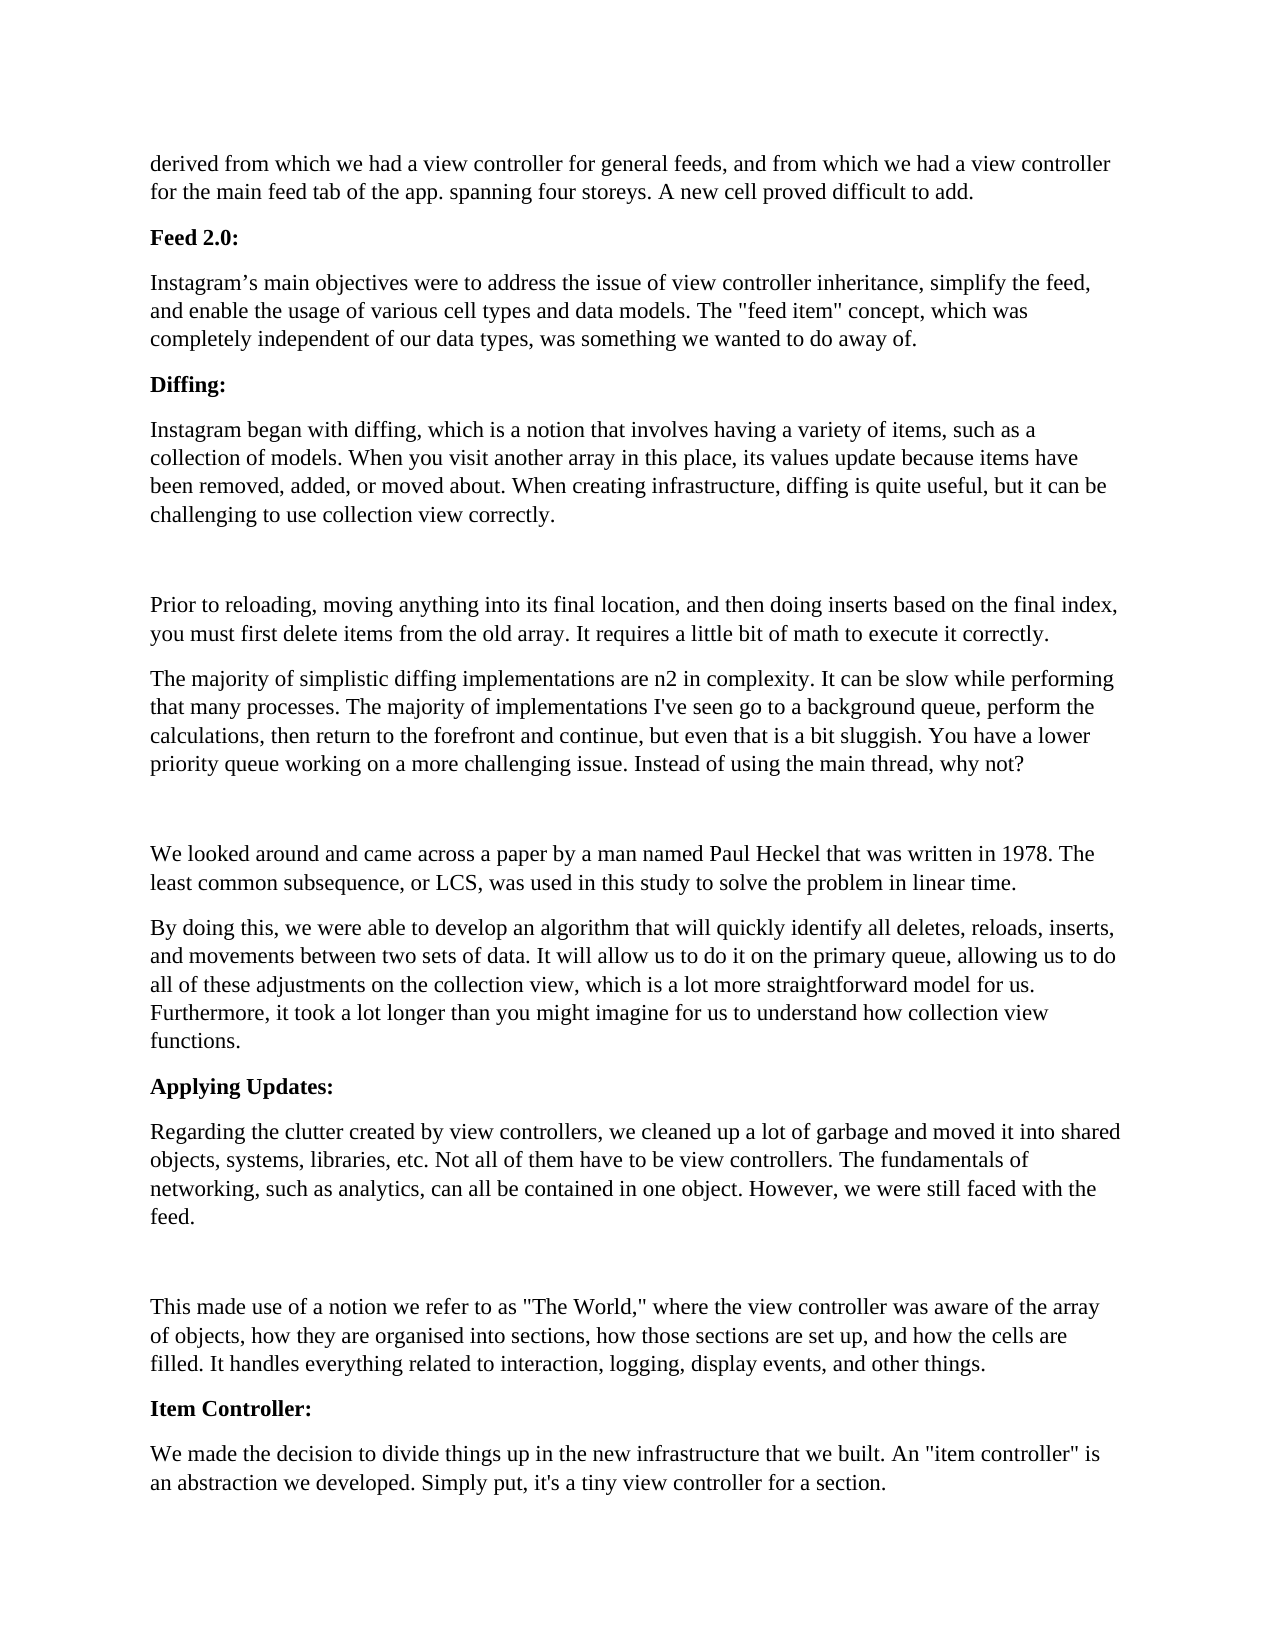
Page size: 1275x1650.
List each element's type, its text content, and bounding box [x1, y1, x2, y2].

text By doing this, we were able to develop an algorithm that will quickly identify all deletes, reloads, inserts, and movements between two sets of data. It will allow us to do it on the primary queue, allowing us to do all of these adjustments on the collection view, which is a lot more straightforward model for us. Furthermore, it took a lot longer than you might imagine for us to understand how collection view functions. [150, 914, 1125, 1054]
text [150, 150, 1125, 205]
text Feed 2.0: [150, 223, 1125, 250]
text Applying Updates: [150, 1073, 1125, 1099]
text Instagram’s main objectives were to address the issue of view controller inheritance, simplify the feed, and enable the usage of various cell types and data models. The "feed item" concept, which was completely independent of our data types, was something we wanted to do away of. [150, 269, 1125, 352]
text We made the decision to divide things up in the new infrastructure that we built. An "item controller" is an abstraction we developed. Simply put, it's a tiny view controller for a section. [150, 1440, 1125, 1495]
text The majority of simplistic diffing implementations are n2 in complexity. It can be slow while performing that many processes. The majority of implementations I've seen go to a background queue, perform the calculations, then return to the forefront and continue, but even that is a bit sluggish. You have a lower priority queue working on a more challenging issue. Instead of using the main thread, why not? [150, 665, 1125, 776]
text Diffing: [150, 371, 1125, 397]
text Prior to reloading, moving anything into its final location, and then doing inserts based on the final index, you must first delete items from the old array. It requires a little bit of math to execute it correctly. [150, 591, 1125, 646]
text Regarding the clutter created by view controllers, we cleaned up a lot of garbage and moved it into shared objects, systems, libraries, etc. Not all of them have to be view controllers. The fundamentals of networking, such as analytics, can all be contained in one object. However, we were still faced with the feed. [150, 1118, 1125, 1229]
text We looked around and came across a paper by a man named Paul Heckel that was written in 1978. The least common subsequence, or LCS, was used in this study to solve the problem in linear time. [150, 840, 1125, 895]
text This made use of a notion we refer to as "The World," where the view controller was aware of the array of objects, how they are organised into sections, how those sections are set up, and how the cells are filled. It handles everything related to interaction, logging, display events, and other things. [150, 1293, 1125, 1377]
text Instagram began with diffing, which is a notion that involves having a variety of items, such as a collection of models. When you visit another array in this place, its values update because items have been removed, added, or moved about. When creating infrastructure, diffing is quite useful, but it can be challenging to use collection view correctly. [150, 416, 1125, 527]
text Item Controller: [150, 1395, 1125, 1422]
